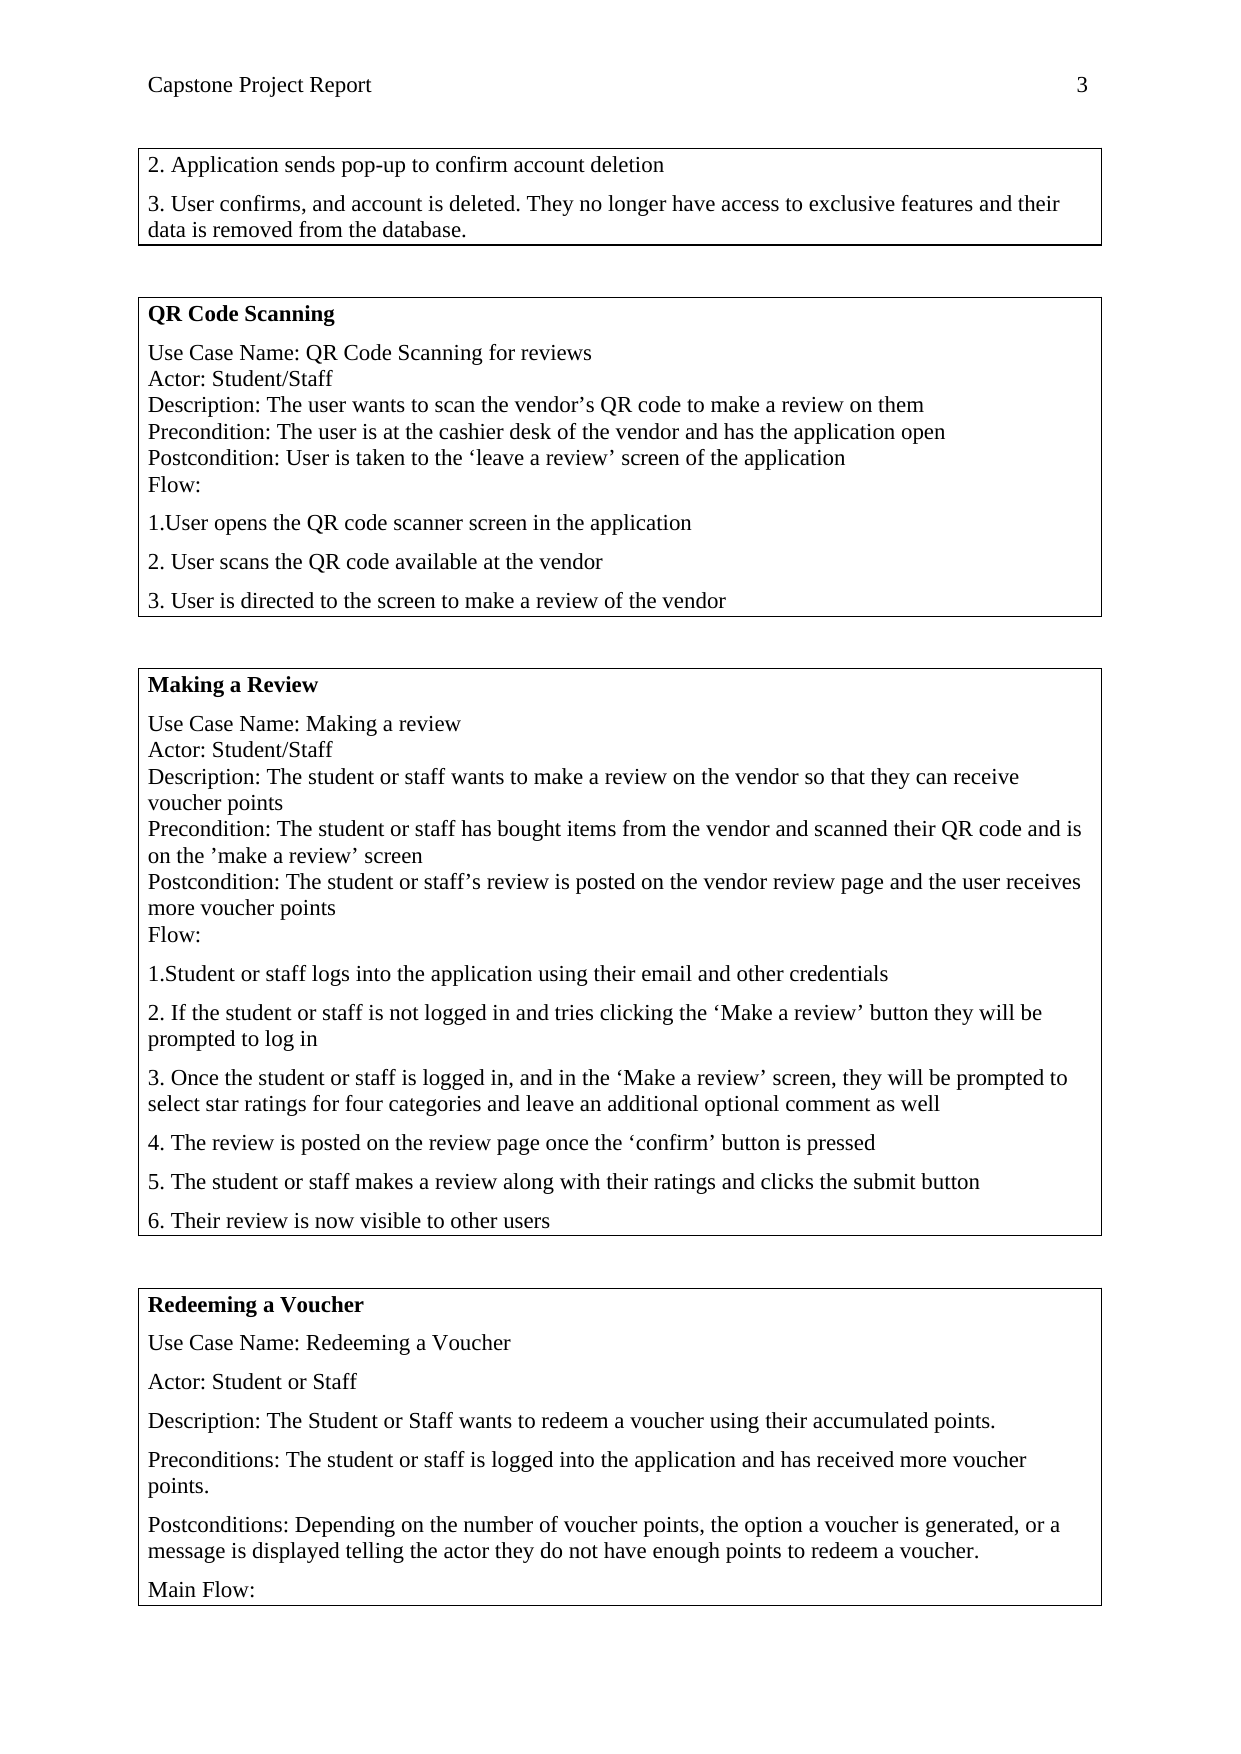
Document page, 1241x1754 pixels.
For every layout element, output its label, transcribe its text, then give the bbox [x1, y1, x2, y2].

text 2. If the student or staff is not logged in and tries clicking the ‘Make a review’ button they will be prompted to log in [139, 995, 1101, 1051]
text Use Case Name: QR Code Scanning for reviews Actor: Student/Staff Description: The user wants to scan the vendor’s QR code to make a review on them Precondition: The user is at the cashier desk of the vendor and has the application open Postcondition: User is taken to the ‘leave a review’ screen of the application Flow: [139, 336, 1101, 497]
text QR Code Scanning [139, 298, 1101, 326]
text 2. User scans the QR code available at the vendor [139, 545, 1101, 575]
text 3. User is directed to the screen to make a review of the vendor [139, 584, 1101, 616]
text Main Flow: [139, 1573, 1101, 1605]
text Use Case Name: Making a review Actor: Student/Staff Description: The student or staff wants to make a review on the vendor so that they can receive voucher points Precondition: The student or staff has bought items from the vendor and scanned their QR code and is on the ’make a review’ screen Postcondition: The student or staff’s review is posted on the vendor review page and the user receives more voucher points Flow: [139, 707, 1101, 947]
text 1.User opens the QR code scanner screen in the application [139, 506, 1101, 536]
text 4. The review is posted on the review page once the ‘confirm’ button is pressed [139, 1126, 1101, 1155]
text 1.Student or staff logs into the application using their email and other credentials [139, 957, 1101, 986]
text Preconditions: The student or staff is logged into the application and has received more voucher points. [139, 1443, 1101, 1499]
text Description: The Student or Staff wants to redeem a voucher using their accumulated points. [139, 1404, 1101, 1433]
text 3. User confirms, and account is deleted. They no longer have access to exclusive features and their data is removed from the database. [139, 187, 1101, 244]
text Postconditions: Depending on the number of voucher points, the option a voucher is generated, or a message is displayed telling the actor they do not have enough points to redeem a voucher. [139, 1508, 1101, 1564]
text Making a Review [139, 669, 1101, 697]
text Redeeming a Voucher [139, 1289, 1101, 1317]
text 2. Application sends pop-up to confirm account deletion [139, 149, 1101, 177]
text 5. The student or staff makes a review along with their ratings and clicks the submit button [139, 1165, 1101, 1194]
text 6. Their review is now visible to other users [139, 1203, 1101, 1235]
text Use Case Name: Redeeming a Voucher [139, 1326, 1101, 1356]
text Actor: Student or Staff [139, 1365, 1101, 1395]
text 3. Once the student or staff is logged in, and in the ‘Make a review’ screen, they will be prompted to select star ratings for four categories and leave an additional optional comment as well [139, 1061, 1101, 1116]
